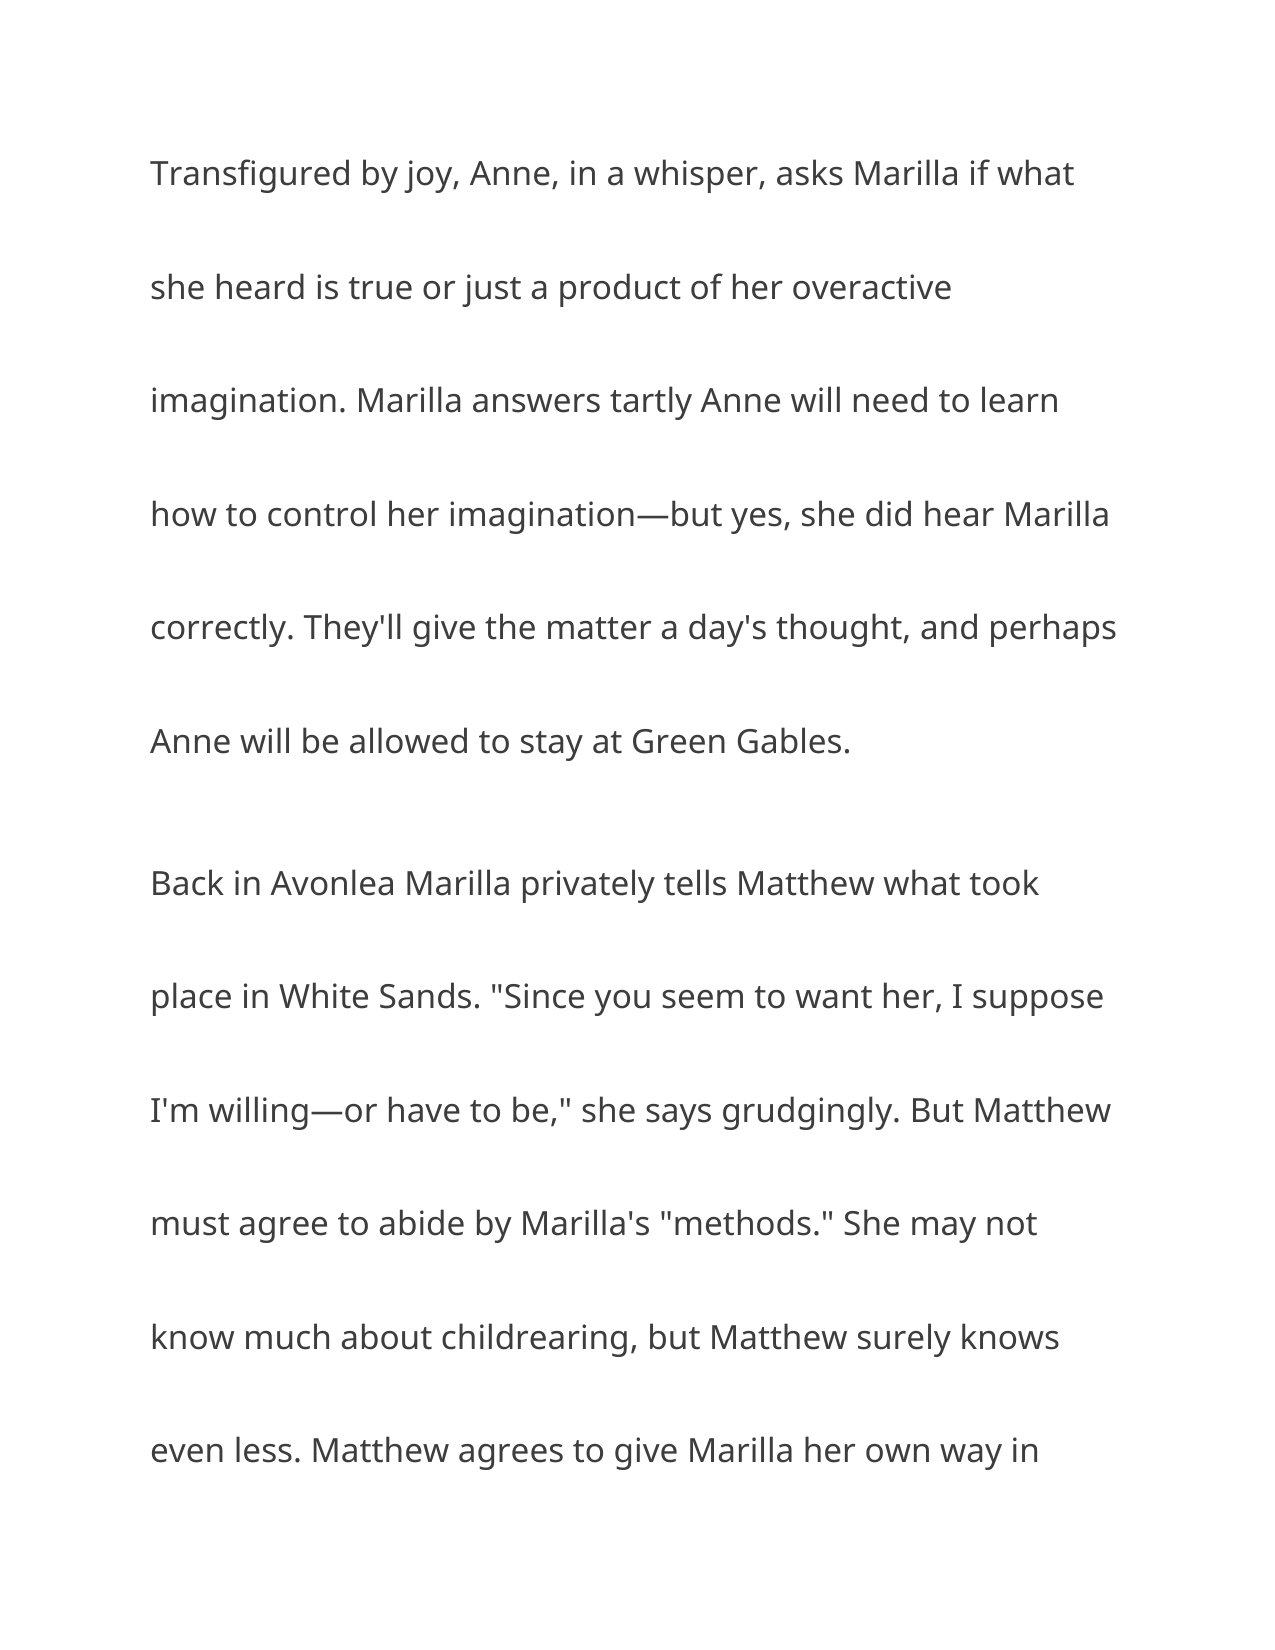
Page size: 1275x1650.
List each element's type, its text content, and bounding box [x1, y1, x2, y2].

text Transfigured by joy, Anne, in a whisper, asks Marilla if what she heard is true or just a product of her overactive imagination. Marilla answers tartly Anne will need to learn how to control her imagination—but yes, she did hear Marilla correctly. They'll give the matter a day's thought, and perhaps Anne will be allowed to stay at Green Gables. [150, 150, 1125, 763]
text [150, 859, 1125, 1472]
